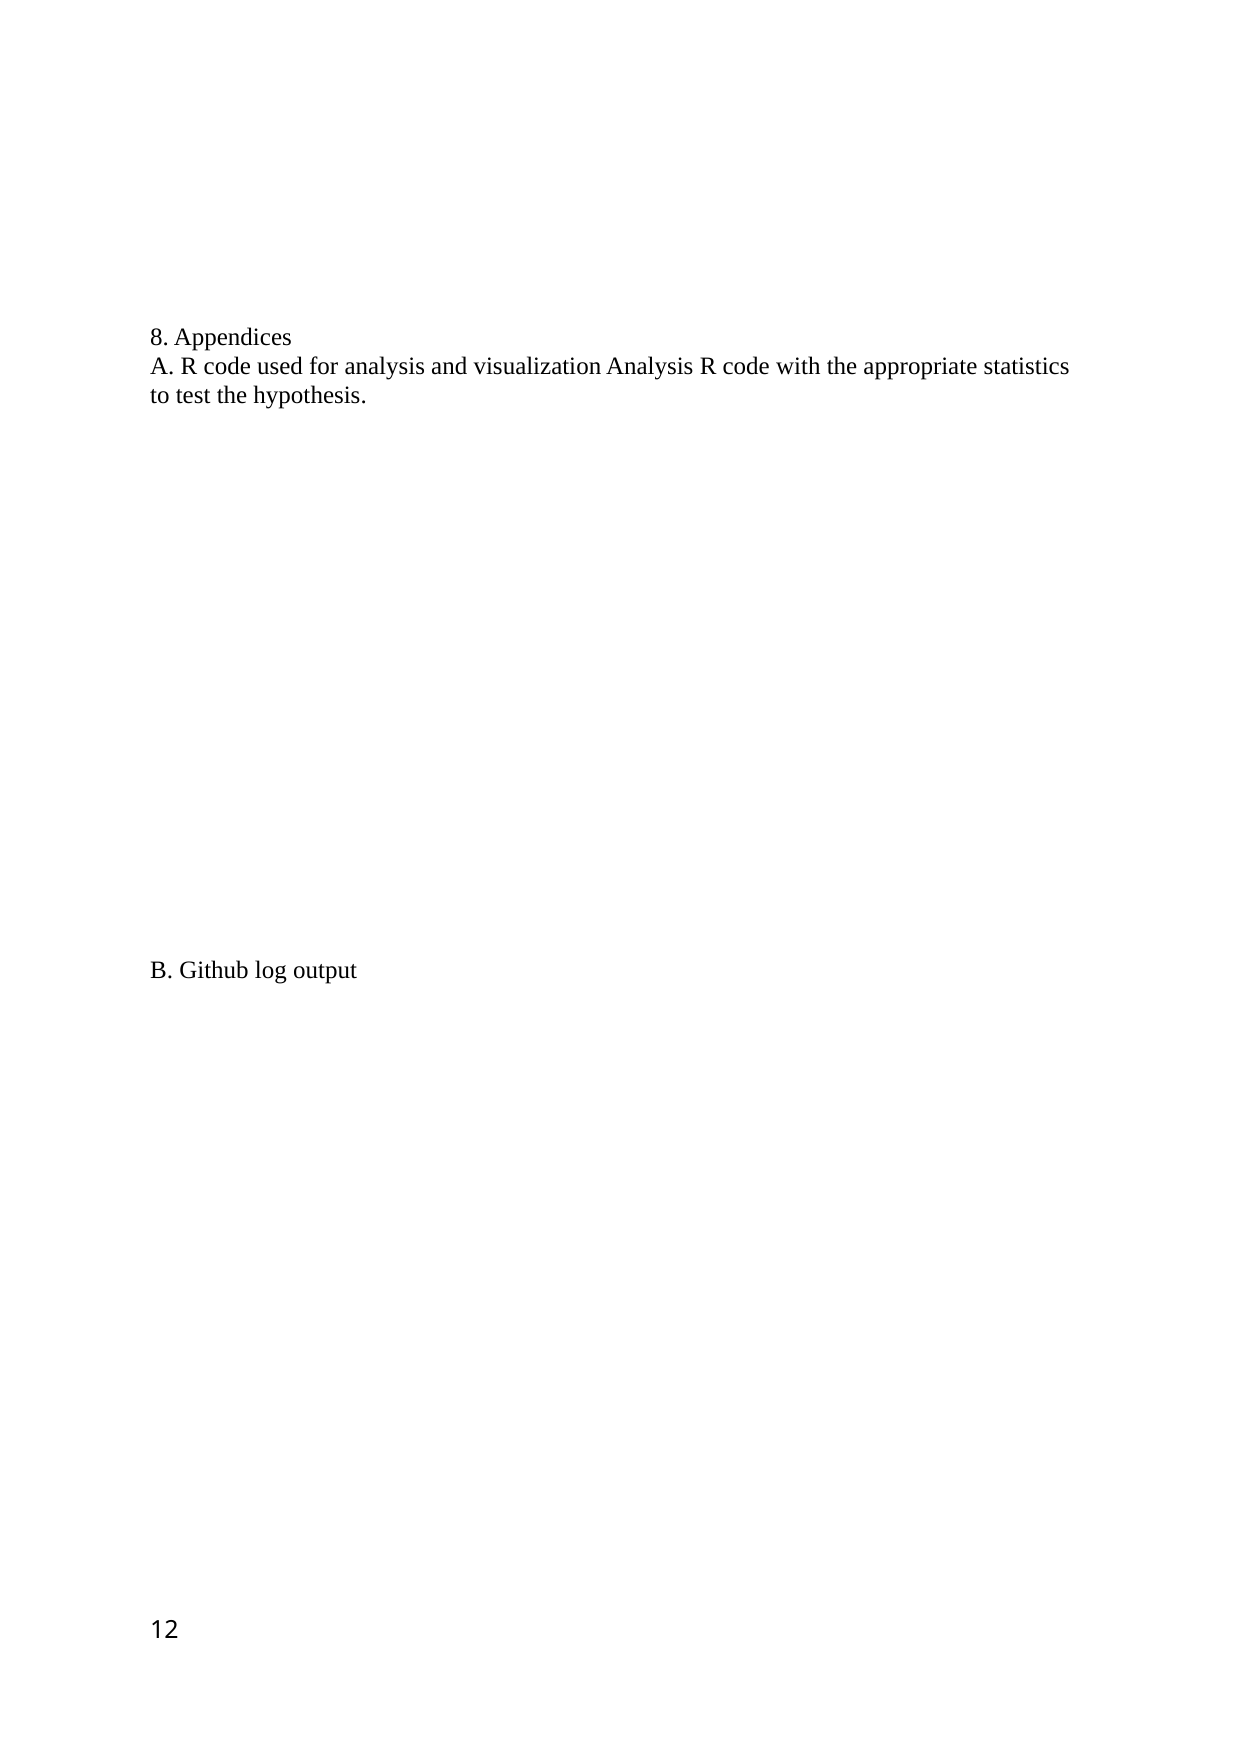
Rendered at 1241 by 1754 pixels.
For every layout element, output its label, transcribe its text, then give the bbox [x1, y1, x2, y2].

text B. Github log output [150, 955, 1090, 984]
text 8. Appendices [150, 322, 1090, 351]
text A. R code used for analysis and visualization Analysis R code with the appropriate statistics to test the hypothesis. [150, 351, 1090, 409]
